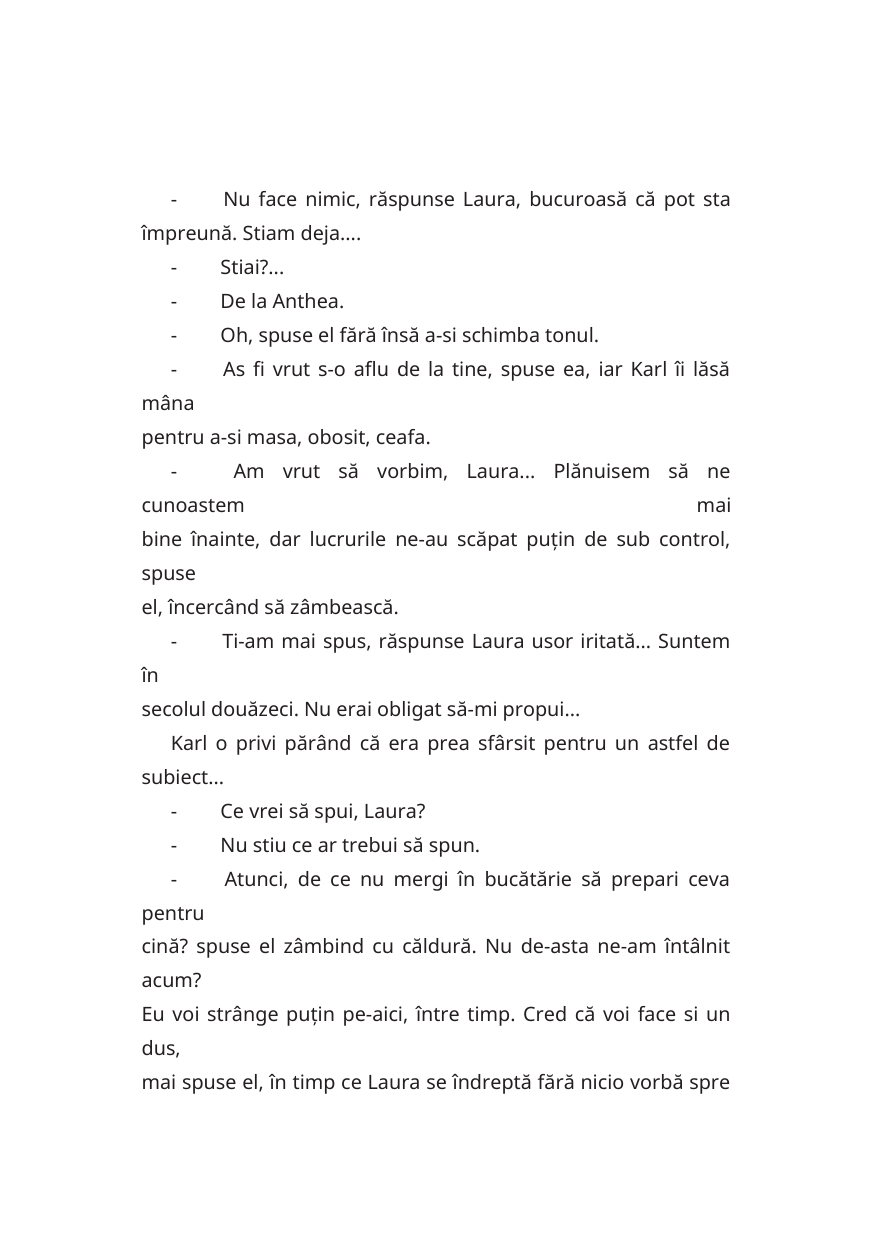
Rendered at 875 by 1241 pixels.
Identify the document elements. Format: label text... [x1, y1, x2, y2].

list Nu stiu ce ar trebui să spun. [141, 825, 733, 859]
list Ti-am mai spus, răspunse Laura usor iritată... Suntem în secolul douăzeci. Nu erai obligat să-mi propui... [141, 621, 731, 723]
list Ce vrei să spui, Laura? [141, 791, 733, 825]
list Am vrut să vorbim, Laura... Plănuisem să ne cunoastem mai bine înainte, dar lucrurile ne-au scăpat puţin de sub control, spuse el, încercând să zâmbească. [141, 451, 731, 621]
list De la Anthea. [141, 282, 733, 316]
list Oh, spuse el fără însă a-si schimba tonul. [141, 316, 733, 349]
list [141, 859, 731, 1097]
list As fi vrut s-o aflu de la tine, spuse ea, iar Karl îi lăsă mâna pentru a-si masa, obosit, ceafa. [141, 349, 731, 451]
list Nu face nimic, răspunse Laura, bucuroasă că pot sta împreună. Stiam deja.... [141, 180, 731, 248]
list Stiai?... [141, 248, 733, 282]
text Karl o privi părând că era prea sfârsit pentru un astfel de subiect... [141, 723, 731, 791]
